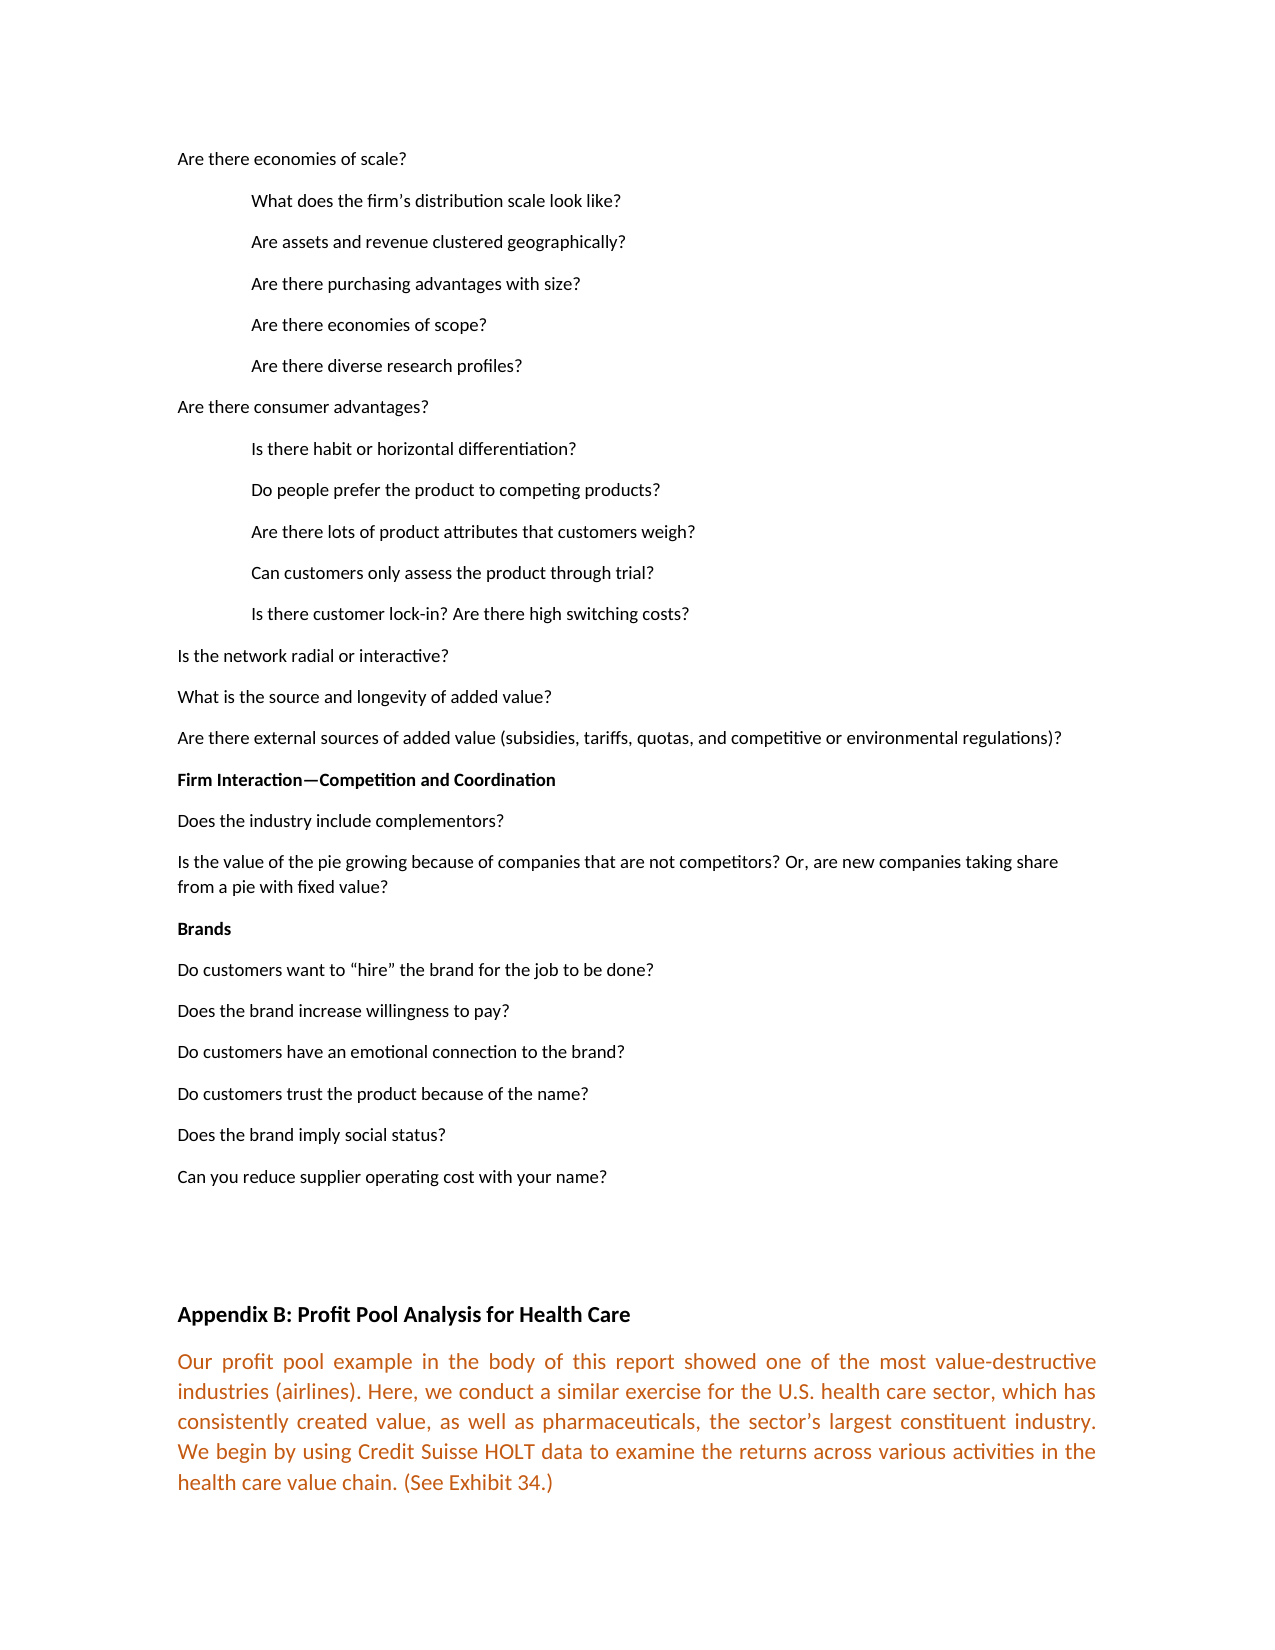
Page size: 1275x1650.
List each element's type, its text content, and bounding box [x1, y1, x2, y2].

text Are assets and revenue clustered geographically? [177, 230, 1098, 253]
text Do customers want to “hire” the brand for the job to be done? [177, 958, 1098, 981]
text Is the value of the pie growing because of companies that are not competitors? Or, are new companies taking share from a pie with fixed value? [177, 851, 1098, 898]
text Are there lots of product attributes that customers weigh? [177, 520, 1098, 543]
text Do customers have an emotional connection to the brand? [177, 1041, 1098, 1064]
text Are there consumer advantages? [177, 396, 1098, 419]
text Are there external sources of added value (subsidies, tariffs, quotas, and competitive or environmental regulations)? [177, 727, 1098, 749]
text Do people prefer the product to competing products? [177, 478, 1098, 501]
text Do customers trust the product because of the name? [177, 1082, 1098, 1105]
text Can customers only assess the product through trial? [177, 561, 1098, 584]
text Brands [177, 917, 1098, 939]
text Firm Interaction—Competition and Coordination [177, 768, 1098, 791]
text Are there economies of scope? [177, 313, 1098, 336]
text Are there purchasing advantages with size? [177, 272, 1098, 294]
text Does the brand increase willingness to pay? [177, 999, 1098, 1022]
text What does the firm’s distribution scale look like? [177, 189, 1098, 212]
text Are there diverse research profiles? [177, 354, 1098, 377]
text What is the source and longevity of added value? [177, 685, 1098, 708]
text Can you reduce supplier operating cost with your name? [177, 1165, 1098, 1188]
text Is the network radial or interactive? [177, 644, 1098, 667]
text Appendix B: Profit Pool Analysis for Health Care [177, 1300, 1098, 1328]
text Is there habit or horizontal differentiation? [177, 437, 1098, 460]
text Is there customer lock-in? Are there high switching costs? [177, 602, 1098, 625]
text Are there economies of scale? [177, 148, 1098, 171]
text Does the industry include complementors? [177, 809, 1098, 832]
text Our profit pool example in the body of this report showed one of the most value-destructive industries (airlines). Here, we conduct a similar exercise for the U.S. health care sector, which has consistently created value, as well as pharmaceuticals, the sector’s largest constituent industry. We begin by using Credit Suisse HOLT data to examine the returns across various activities in the health care value chain. (See Exhibit 34.) [177, 1347, 1098, 1496]
text Does the brand imply social status? [177, 1123, 1098, 1146]
